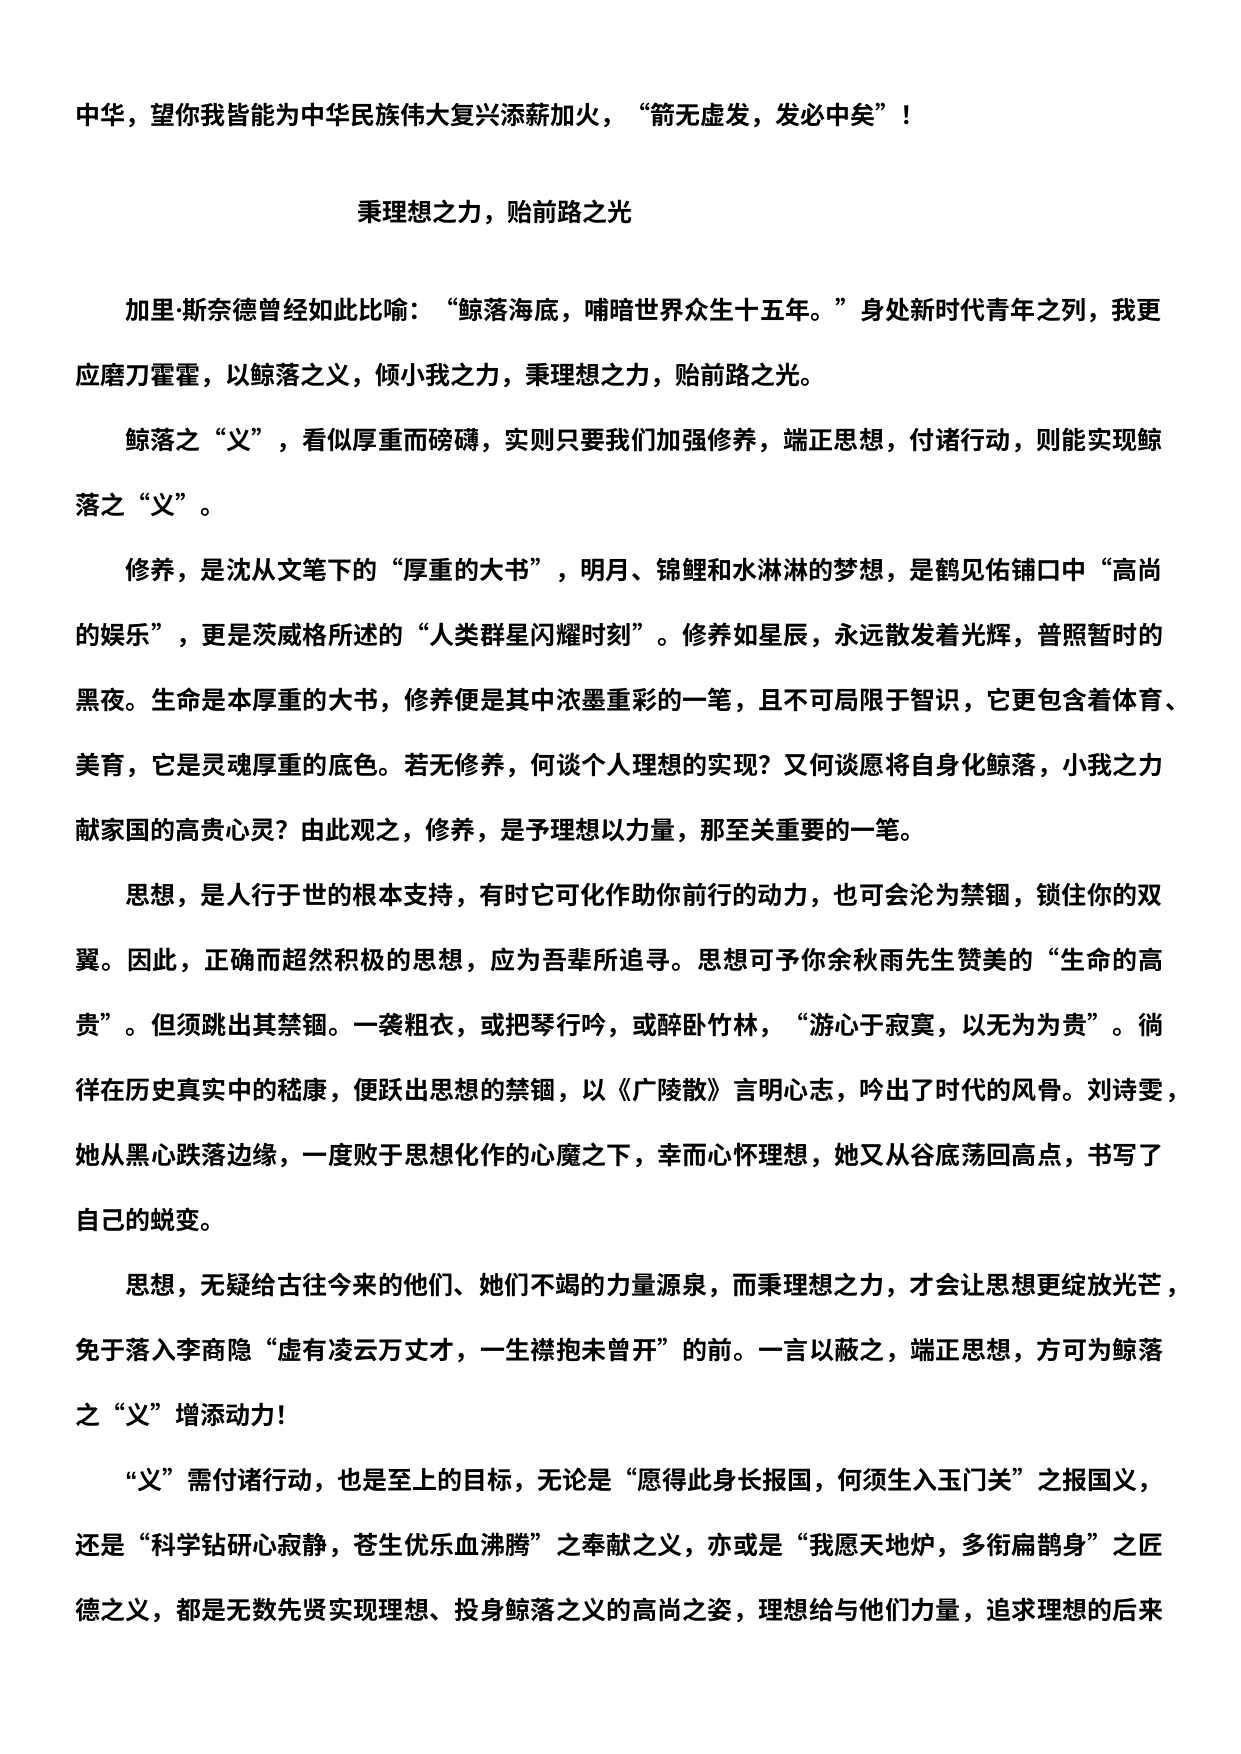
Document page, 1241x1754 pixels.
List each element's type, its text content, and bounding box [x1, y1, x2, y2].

text 修养，是沈从文笔下的“厚重的大书”，明月、锦鲤和水淋淋的梦想，是鹤见佑铺口中“高尚的娱乐”，更是茨威格所述的“人类群星闪耀时刻”。修养如星辰，永远散发着光辉，普照暂时的黑夜。生命是本厚重的大书，修养便是其中浓墨重彩的一笔，且不可局限于智识，它更包含着体育、美育，它是灵魂厚重的底色。若无修养，何谈个人理想的实现？又何谈愿将自身化鲸落，小我之力献家国的高贵心灵？由此观之，修养，是予理想以力量，那至关重要的一笔。 [75, 536, 1165, 861]
text 思想，无疑给古往今来的他们、她们不竭的力量源泉，而秉理想之力，才会让思想更绽放光芒，免于落入李商隐“虚有凌云万丈才，一生襟抱未曾开”的前。一言以蔽之，端正思想，方可为鲸落之“义”增添动力！ [75, 1251, 1165, 1446]
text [75, 1446, 1165, 1641]
text 秉理想之力，贻前路之光 [75, 178, 1165, 243]
text 鲸落之“义”，看似厚重而磅礴，实则只要我们加强修养，端正思想，付诸行动，则能实现鲸落之“义”。 [75, 406, 1165, 536]
text 加里·斯奈德曾经如此比喻：“鲸落海底，哺暗世界众生十五年。”身处新时代青年之列，我更应磨刀霍霍，以鲸落之义，倾小我之力，秉理想之力，贻前路之光。 [75, 276, 1165, 406]
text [75, 81, 1165, 146]
text 思想，是人行于世的根本支持，有时它可化作助你前行的动力，也可会沦为禁锢，锁住你的双翼。因此，正确而超然积极的思想，应为吾辈所追寻。思想可予你余秋雨先生赞美的“生命的高贵”。但须跳出其禁锢。一袭粗衣，或把琴行吟，或醉卧竹林，“游心于寂寞，以无为为贵”。徜徉在历史真实中的嵇康，便跃出思想的禁锢，以《广陵散》言明心志，吟出了时代的风骨。刘诗雯，她从黑心跌落边缘，一度败于思想化作的心魔之下，幸而心怀理想，她又从谷底荡回高点，书写了自己的蜕变。 [75, 861, 1165, 1251]
